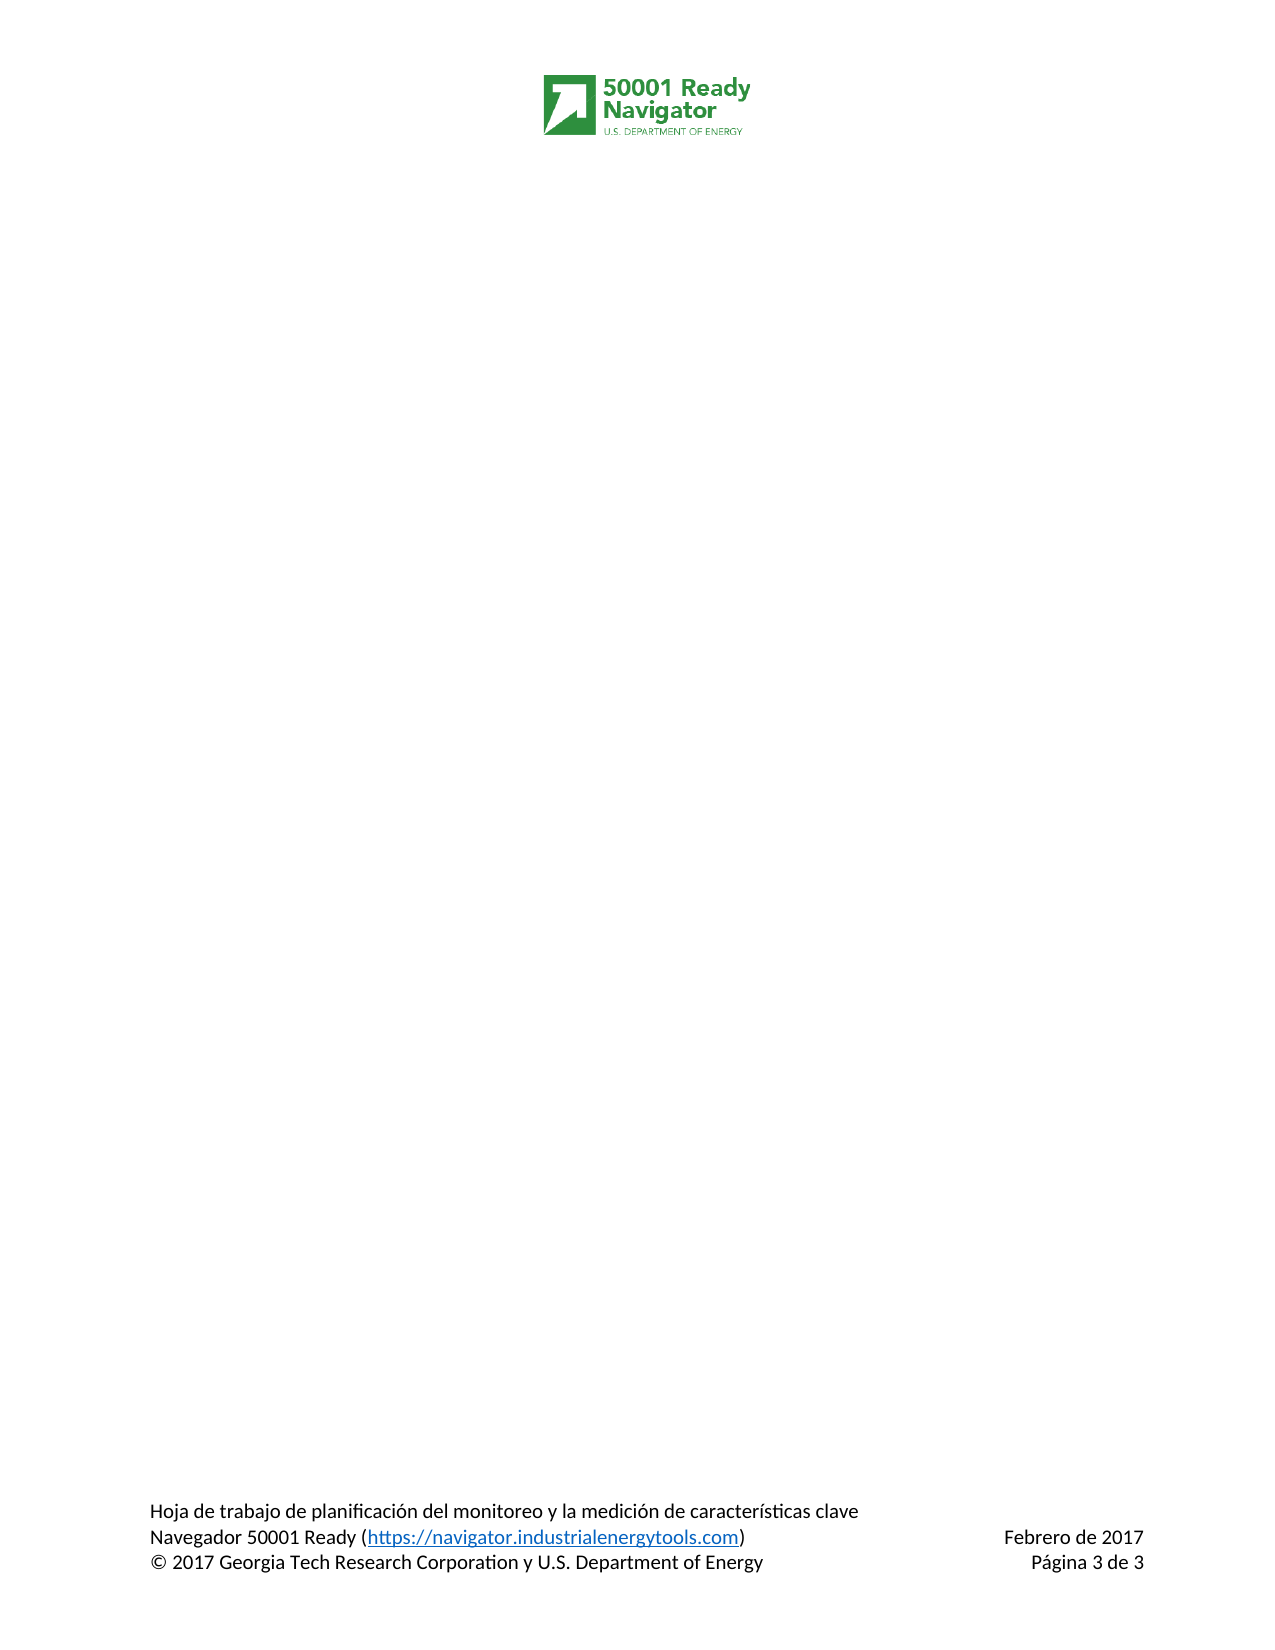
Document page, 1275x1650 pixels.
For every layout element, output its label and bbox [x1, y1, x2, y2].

picture [543, 75, 750, 135]
